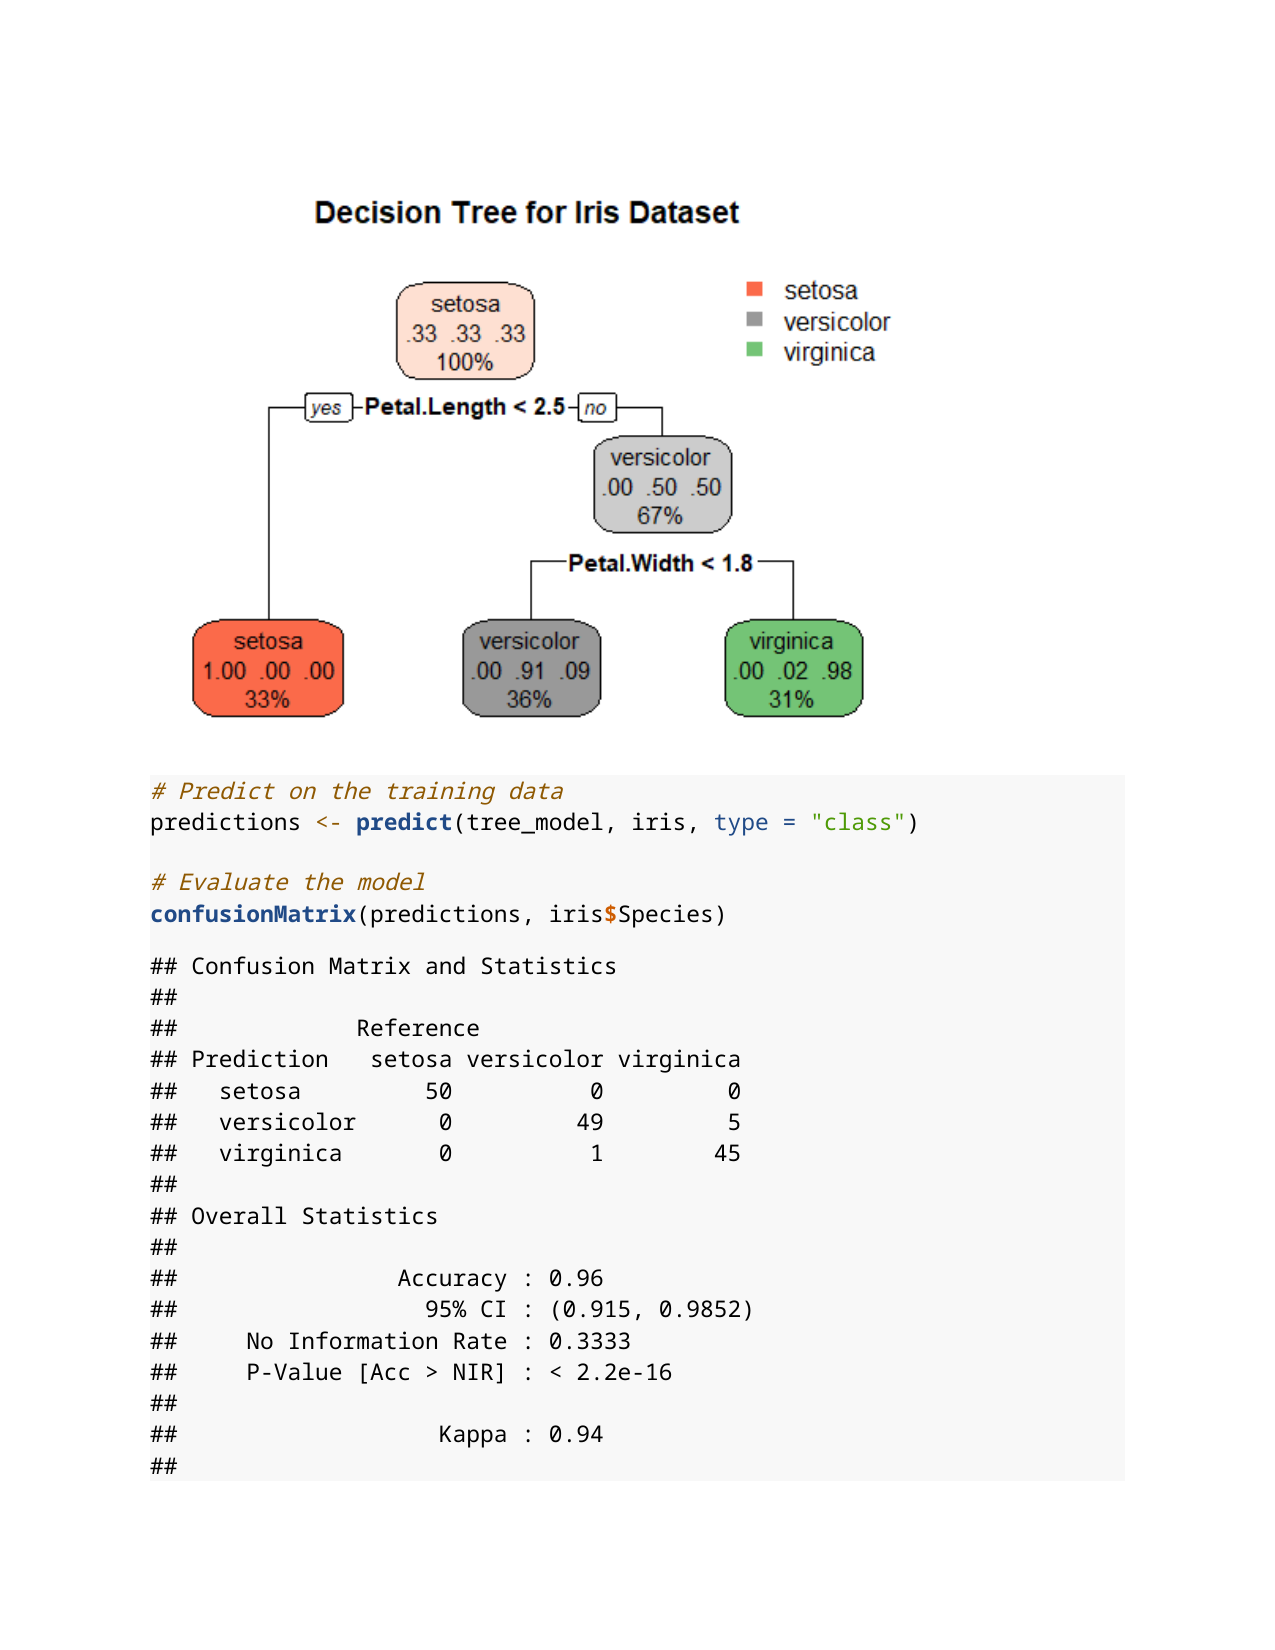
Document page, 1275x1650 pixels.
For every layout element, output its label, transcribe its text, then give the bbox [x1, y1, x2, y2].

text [150, 950, 1125, 1481]
text # Predict on the training data predictions <- predict(tree_model, iris, type = "class") # Evaluate the model confusionMatrix(predictions, iris$Species) [150, 775, 1125, 929]
picture [150, 150, 908, 757]
